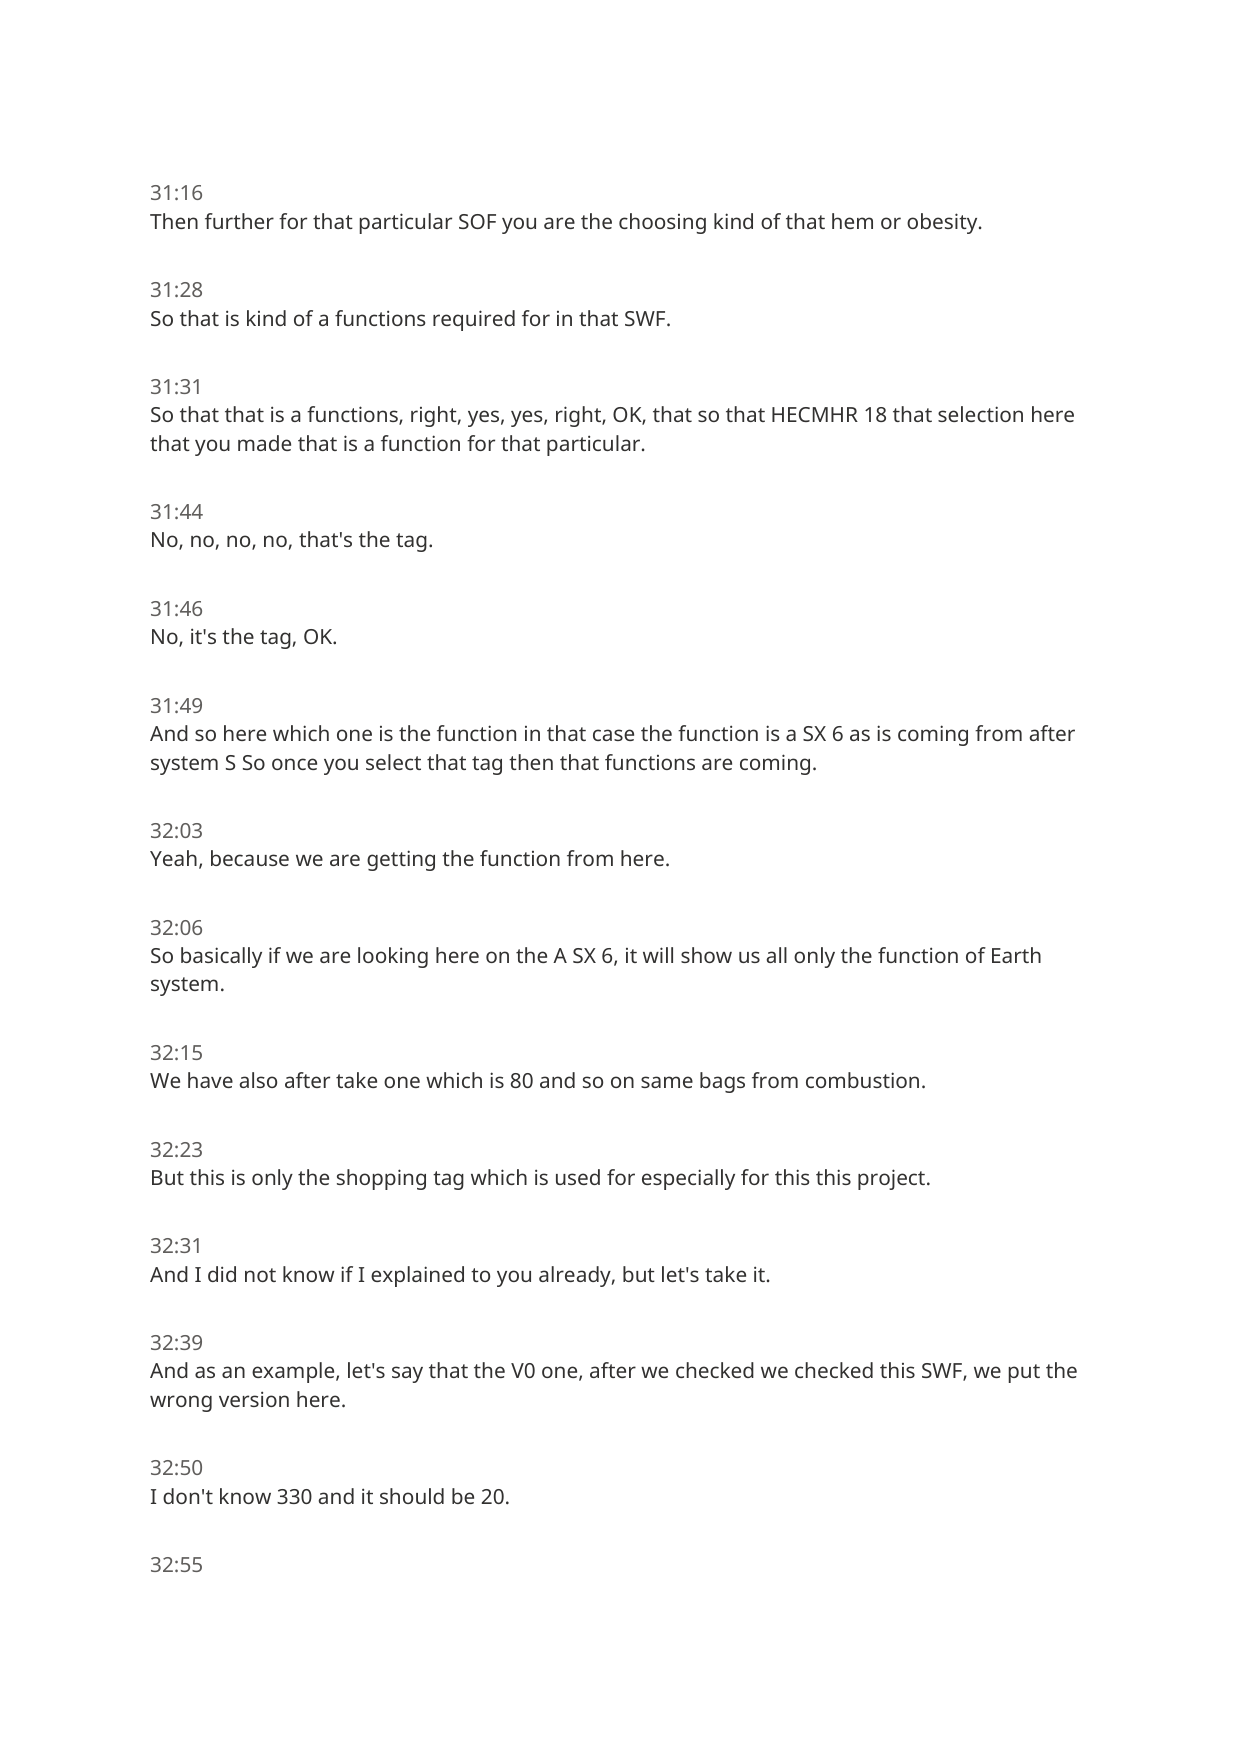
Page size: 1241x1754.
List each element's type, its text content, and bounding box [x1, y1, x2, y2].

text 31:16 Then further for that particular SOF you are the choosing kind of that hem or obesity. [150, 150, 1090, 235]
text 32:03 Yeah, because we are getting the function from here. [150, 787, 1090, 873]
text 31:49 And so here which one is the function in that case the function is a SX 6 as is coming from after system S So once you select that tag then that functions are coming. [150, 662, 1090, 776]
text 32:50 I don't know 330 and it should be 20. [150, 1425, 1090, 1510]
text 32:06 So basically if we are looking here on the A SX 6, it will show us all only the function of Earth system. [150, 884, 1090, 998]
text 32:31 And I did not know if I explained to you already, but let's take it. [150, 1203, 1090, 1288]
text 32:23 But this is only the shopping tag which is used for especially for this this project. [150, 1106, 1090, 1192]
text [150, 1522, 1090, 1579]
text 31:46 No, it's the tag, OK. [150, 566, 1090, 651]
text 32:15 We have also after take one which is 80 and so on same bags from combustion. [150, 1009, 1090, 1095]
text 31:31 So that that is a functions, right, yes, yes, right, OK, that so that HECMHR 18 that selection here that you made that is a function for that particular. [150, 343, 1090, 457]
text 31:28 So that is kind of a functions required for in that SWF. [150, 247, 1090, 332]
text 31:44 No, no, no, no, that's the tag. [150, 469, 1090, 554]
text 32:39 And as an example, let's say that the V0 one, after we checked we checked this SWF, we put the wrong version here. [150, 1300, 1090, 1413]
